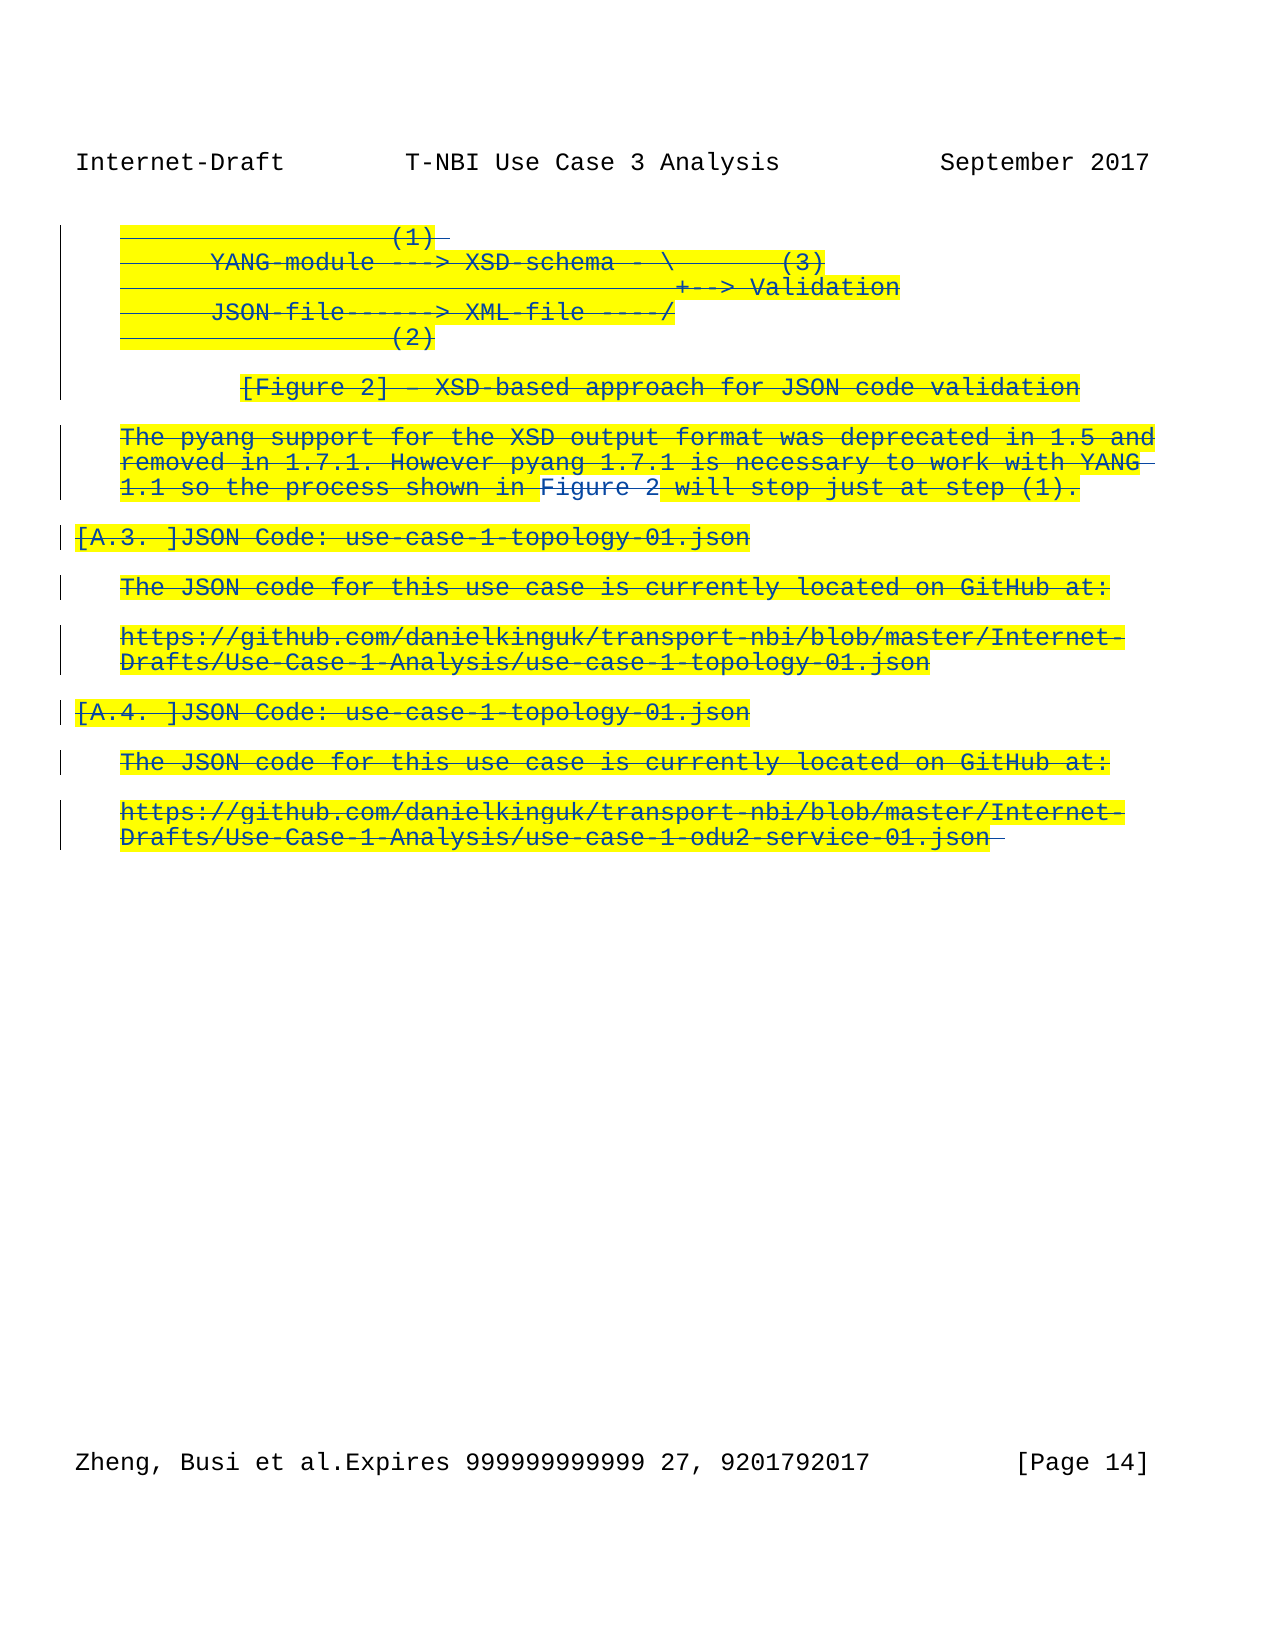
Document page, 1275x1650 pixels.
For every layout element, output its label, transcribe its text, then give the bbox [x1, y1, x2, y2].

text Authors’ Addresses [990, 800, 1162, 850]
